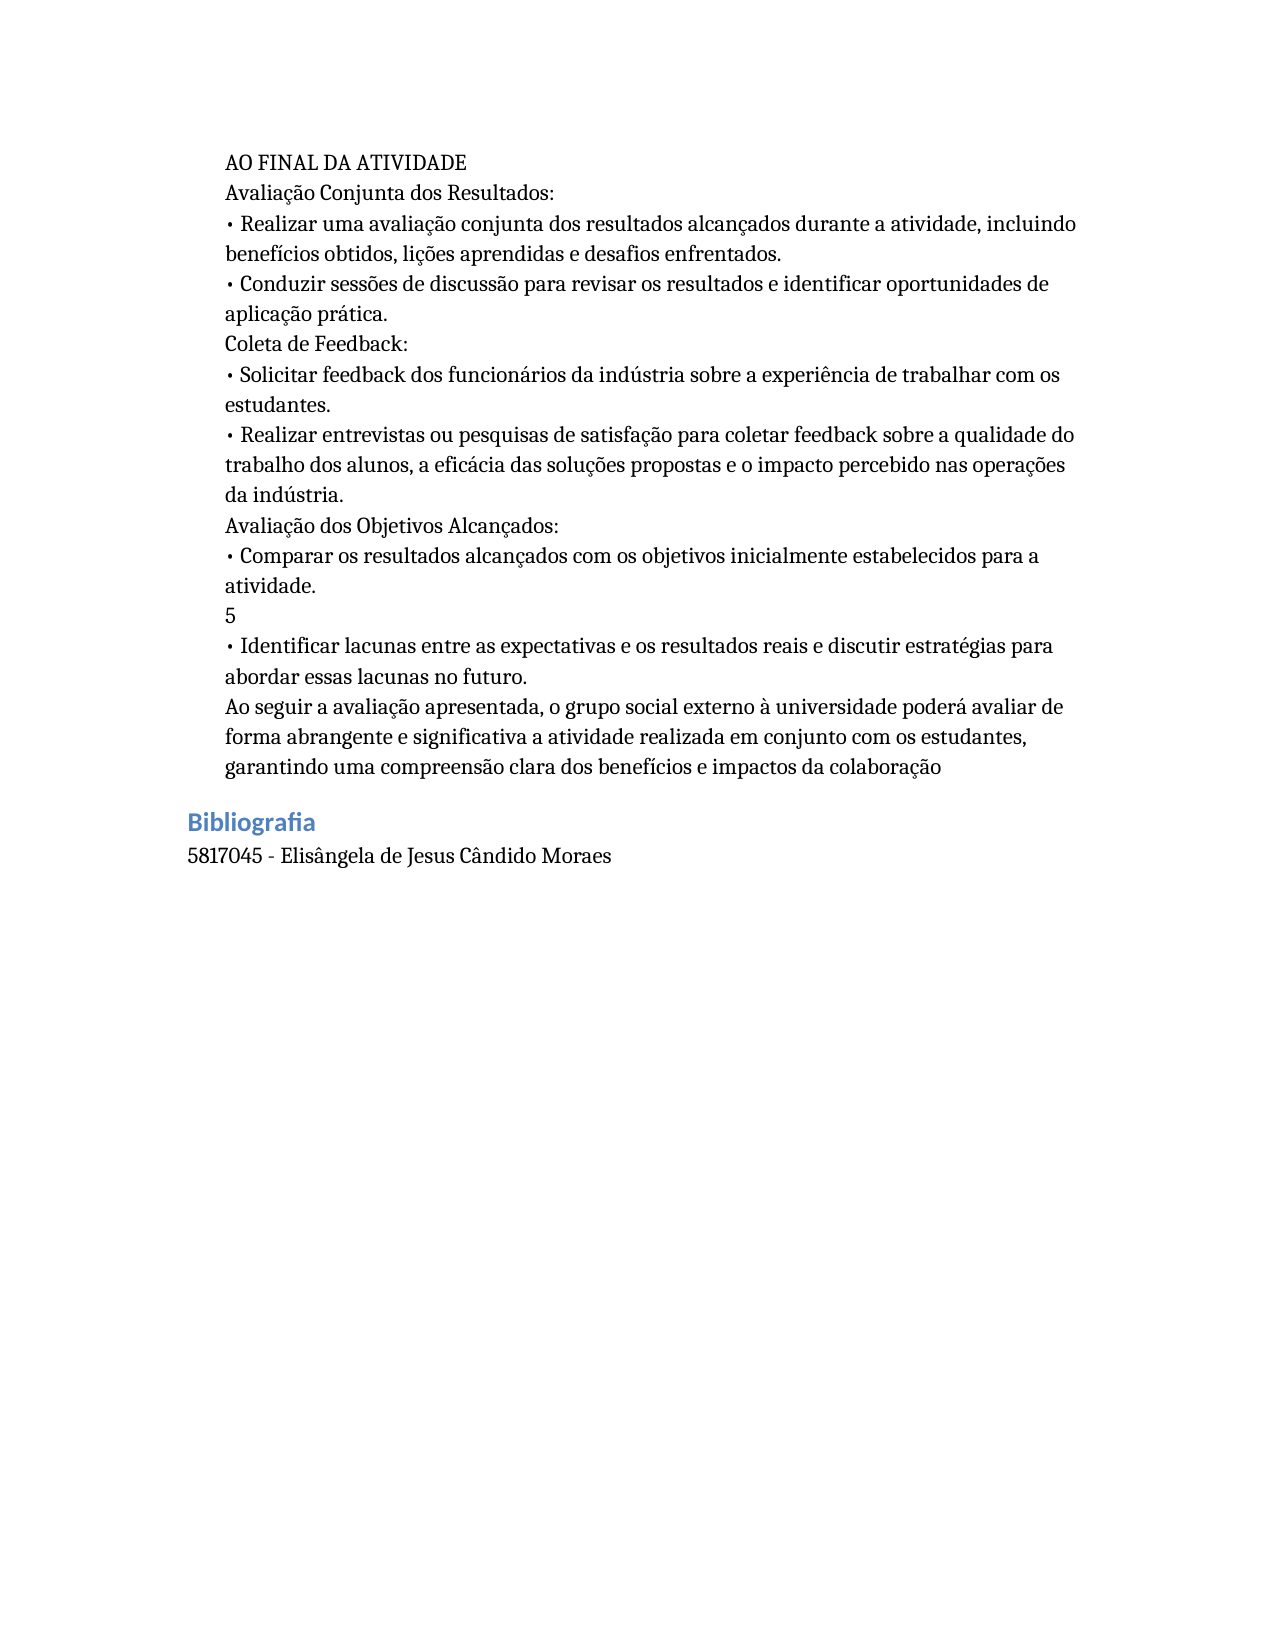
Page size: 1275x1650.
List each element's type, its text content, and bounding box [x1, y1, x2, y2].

text 5817045 - Elisângela de Jesus Cândido Moraes [187, 843, 1087, 869]
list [187, 150, 1087, 781]
subtitle Bibliografia [187, 805, 1087, 838]
